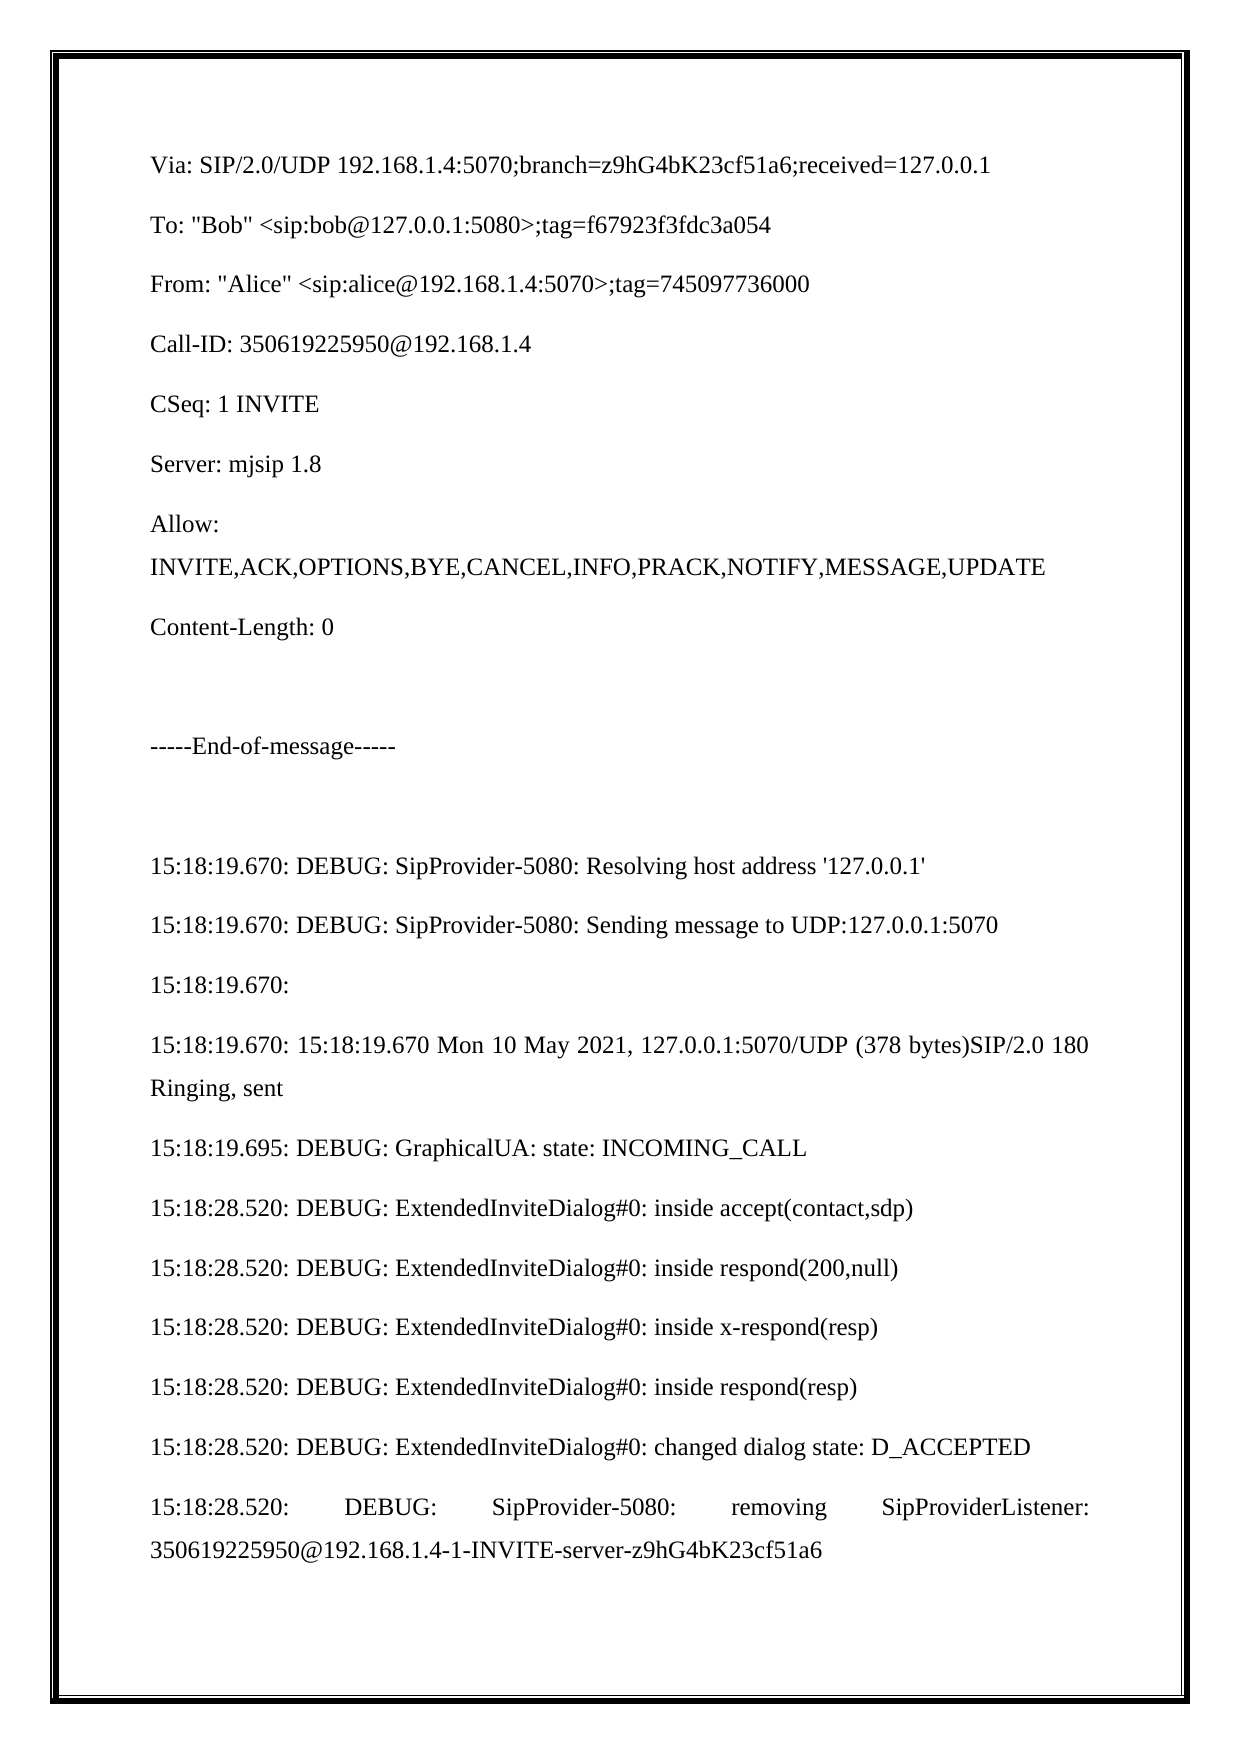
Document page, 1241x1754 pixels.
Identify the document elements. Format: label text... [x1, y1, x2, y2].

text -----End-of-message----- [150, 731, 1090, 760]
text CSeq: 1 INVITE [150, 389, 1090, 418]
text 15:18:28.520: DEBUG: ExtendedInviteDialog#0: inside respond(200,null) [150, 1253, 1090, 1281]
text Content-Length: 0 [150, 612, 1090, 640]
text Call-ID: 350619225950@192.168.1.4 [150, 329, 1090, 358]
text 15:18:19.670: [150, 970, 1090, 999]
text To: "Bob" <sip:bob@127.0.0.1:5080>;tag=f67923f3fdc3a054 [150, 210, 1090, 238]
text 15:18:28.520: DEBUG: ExtendedInviteDialog#0: inside accept(contact,sdp) [150, 1193, 1090, 1222]
text 15:18:19.695: DEBUG: GraphicalUA: state: INCOMING_CALL [150, 1133, 1090, 1162]
text Via: SIP/2.0/UDP 192.168.1.4:5070;branch=z9hG4bK23cf51a6;received=127.0.0.1 [150, 150, 1090, 179]
text 15:18:19.670: 15:18:19.670 Mon 10 May 2021, 127.0.0.1:5070/UDP (378 bytes)SIP/2.0 180 Ringing, sent [150, 1030, 1090, 1102]
text Allow: INVITE,ACK,OPTIONS,BYE,CANCEL,INFO,PRACK,NOTIFY,MESSAGE,UPDATE [150, 509, 1090, 581]
text Server: mjsip 1.8 [150, 449, 1090, 478]
text 15:18:28.520: DEBUG: SipProvider-5080: removing SipProviderListener: 350619225950@192.168.1.4-1-INVITE-server-z9hG4bK23cf51a6 [150, 1492, 1090, 1564]
text 15:18:28.520: DEBUG: ExtendedInviteDialog#0: inside x-respond(resp) [150, 1312, 1090, 1341]
text From: "Alice" <sip:alice@192.168.1.4:5070>;tag=745097736000 [150, 269, 1090, 298]
text 15:18:19.670: DEBUG: SipProvider-5080: Resolving host address '127.0.0.1' [150, 851, 1090, 879]
text 15:18:19.670: DEBUG: SipProvider-5080: Sending message to UDP:127.0.0.1:5070 [150, 911, 1090, 939]
text 15:18:28.520: DEBUG: ExtendedInviteDialog#0: changed dialog state: D_ACCEPTED [150, 1432, 1090, 1461]
text 15:18:28.520: DEBUG: ExtendedInviteDialog#0: inside respond(resp) [150, 1372, 1090, 1401]
